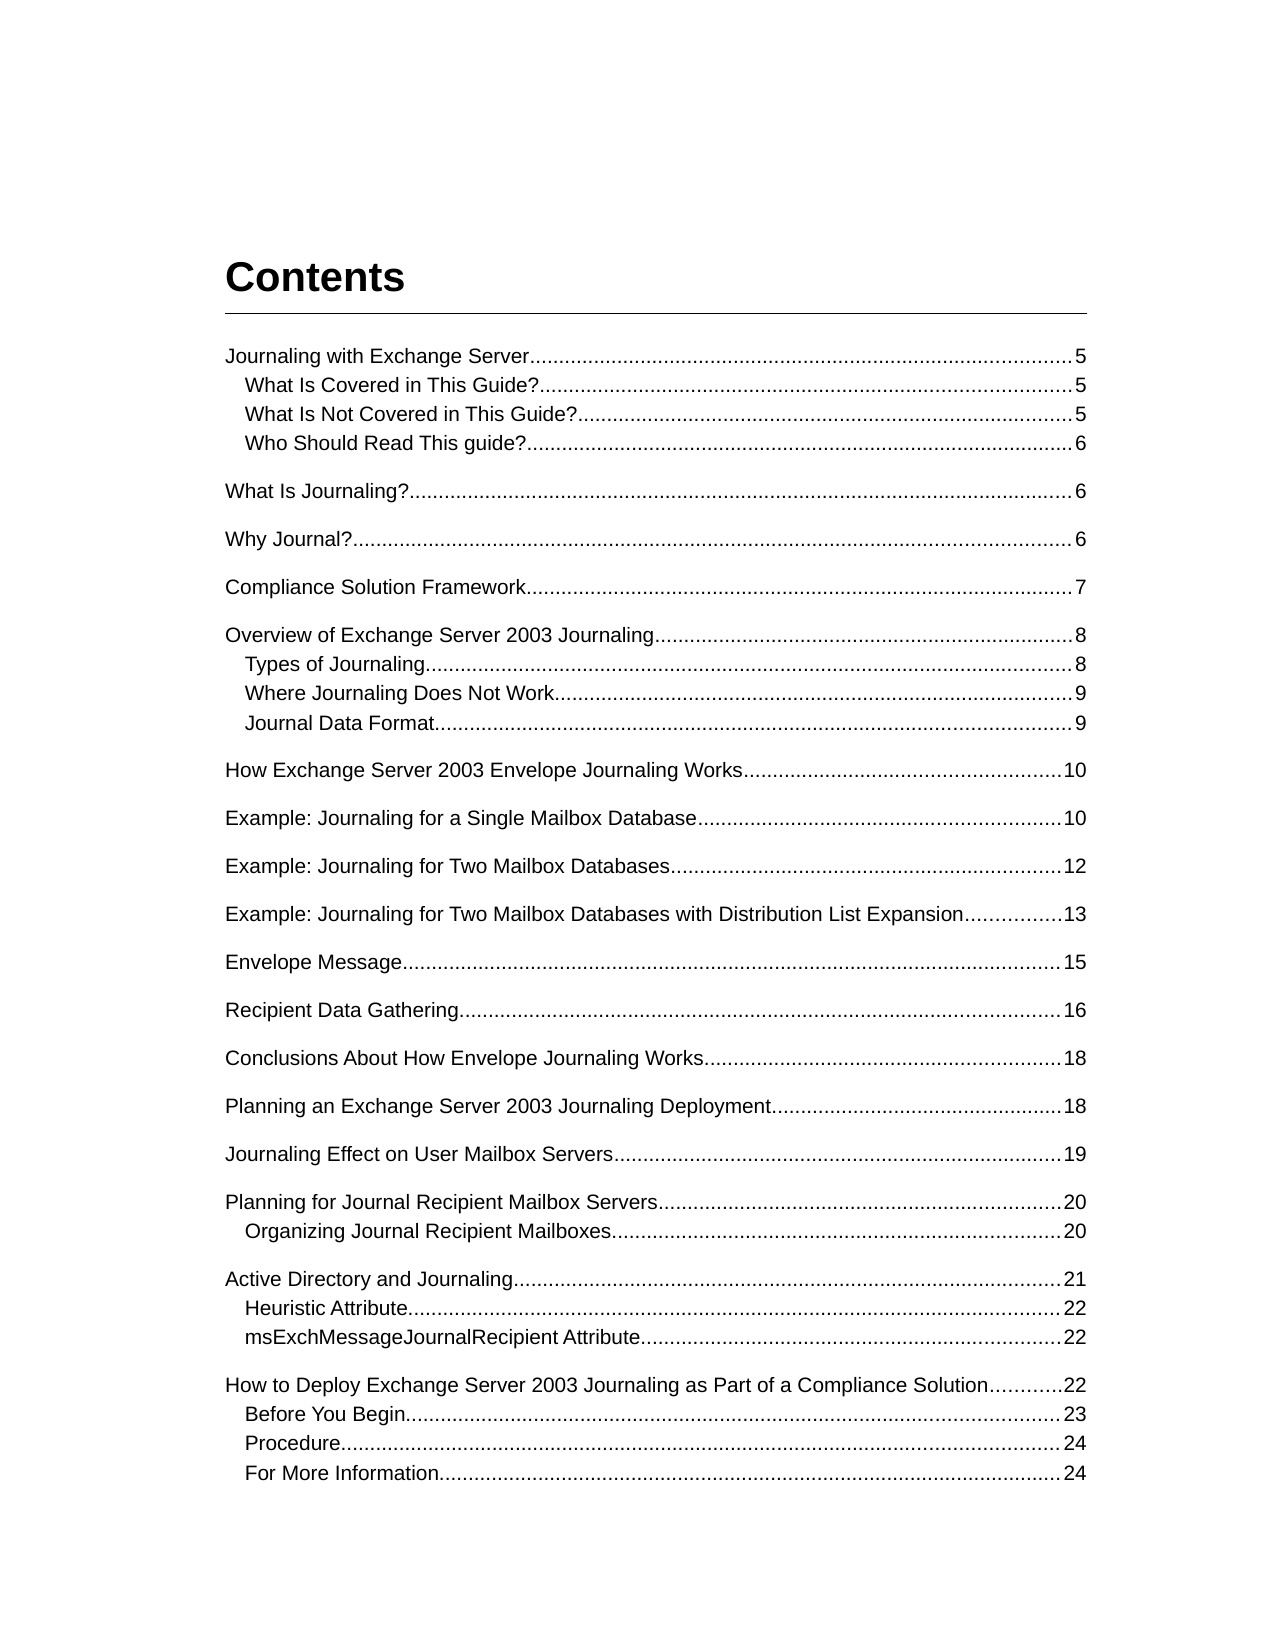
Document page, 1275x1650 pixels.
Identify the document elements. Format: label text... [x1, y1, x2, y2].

text msExchMessageJournalRecipient Attribute 22 [244, 1321, 1087, 1350]
text What Is Not Covered in This Guide? 5 [244, 398, 1087, 427]
text Who Should Read This guide? 6 [244, 427, 1087, 457]
text How Exchange Server 2003 Envelope Journaling Works 10 [225, 754, 1087, 784]
text Conclusions About How Envelope Journaling Works 18 [225, 1042, 1087, 1071]
text Heuristic Attribute 22 [244, 1292, 1087, 1321]
text Organizing Journal Recipient Mailboxes 20 [244, 1215, 1087, 1244]
text Planning an Exchange Server 2003 Journaling Deployment 18 [225, 1090, 1087, 1119]
text Planning for Journal Recipient Mailbox Servers 20 [225, 1186, 1087, 1215]
text Journaling Effect on User Mailbox Servers 19 [225, 1138, 1087, 1167]
text Journal Data Format 9 [244, 707, 1087, 736]
text For More Information 24 [244, 1457, 1087, 1486]
text Where Journaling Does Not Work 9 [244, 677, 1087, 707]
text What Is Journaling? 6 [225, 475, 1087, 504]
text How to Deploy Exchange Server 2003 Journaling as Part of a Compliance Solution 22 [225, 1369, 1087, 1398]
text Types of Journaling 8 [244, 648, 1087, 677]
subtitle Contents [225, 252, 1087, 313]
text Before You Begin 23 [244, 1398, 1087, 1427]
text Journaling with Exchange Server 5 [225, 340, 1087, 369]
text Compliance Solution Framework 7 [225, 571, 1087, 600]
text Why Journal? 6 [225, 523, 1087, 552]
text Envelope Message 15 [225, 946, 1087, 975]
text Example: Journaling for Two Mailbox Databases with Distribution List Expansion 13 [225, 898, 1087, 927]
text Recipient Data Gathering 16 [225, 994, 1087, 1023]
text Overview of Exchange Server 2003 Journaling 8 [225, 619, 1087, 648]
text Example: Journaling for a Single Mailbox Database 10 [225, 802, 1087, 832]
text Example: Journaling for Two Mailbox Databases 12 [225, 850, 1087, 879]
text Active Directory and Journaling 21 [225, 1263, 1087, 1292]
text What Is Covered in This Guide? 5 [244, 369, 1087, 398]
text Procedure 24 [244, 1427, 1087, 1457]
